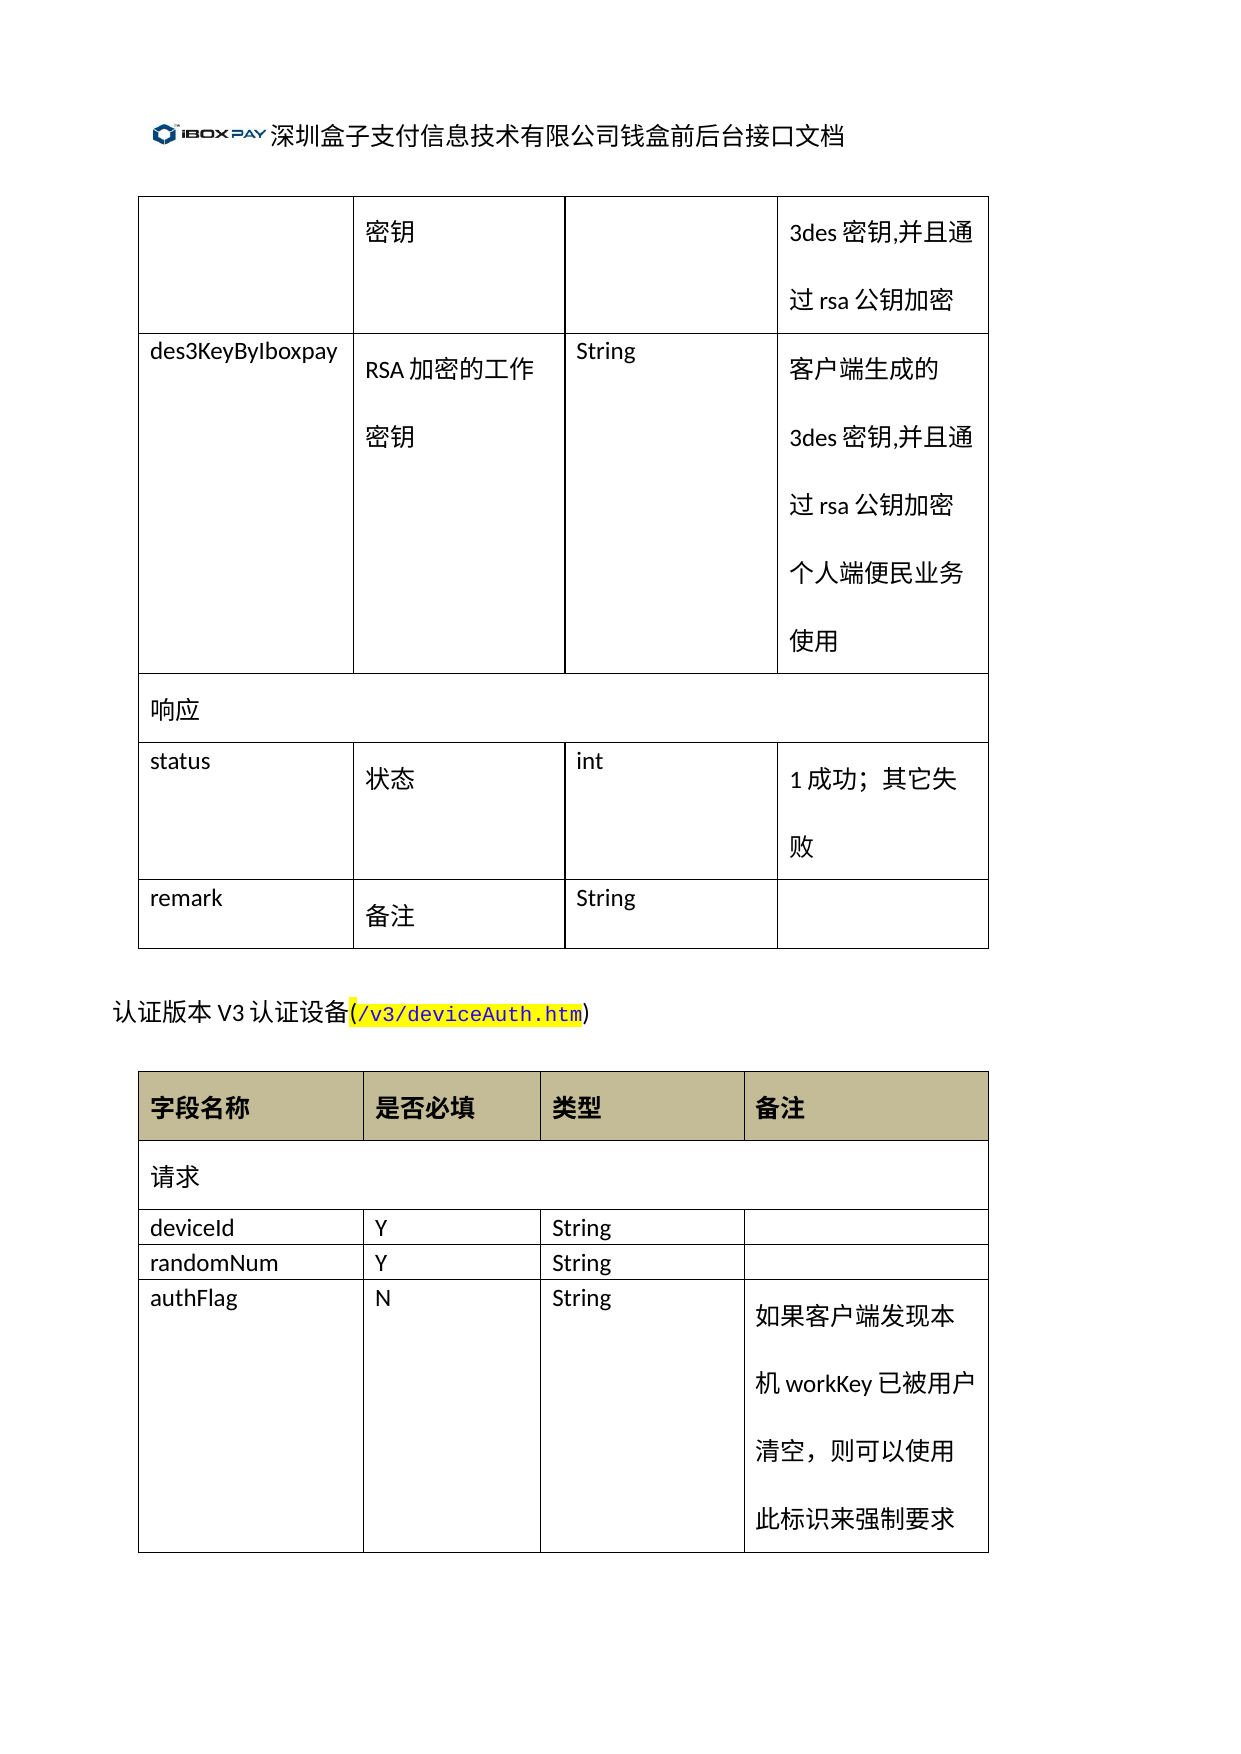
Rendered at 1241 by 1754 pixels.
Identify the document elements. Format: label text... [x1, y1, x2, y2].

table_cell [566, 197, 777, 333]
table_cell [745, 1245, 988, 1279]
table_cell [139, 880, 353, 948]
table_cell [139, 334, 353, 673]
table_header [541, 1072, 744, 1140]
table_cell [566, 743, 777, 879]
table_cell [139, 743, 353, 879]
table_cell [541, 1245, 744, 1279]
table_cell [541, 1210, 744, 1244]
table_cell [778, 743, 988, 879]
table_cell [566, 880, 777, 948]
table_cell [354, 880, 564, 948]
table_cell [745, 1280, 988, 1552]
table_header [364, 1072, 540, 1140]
picture [149, 115, 271, 146]
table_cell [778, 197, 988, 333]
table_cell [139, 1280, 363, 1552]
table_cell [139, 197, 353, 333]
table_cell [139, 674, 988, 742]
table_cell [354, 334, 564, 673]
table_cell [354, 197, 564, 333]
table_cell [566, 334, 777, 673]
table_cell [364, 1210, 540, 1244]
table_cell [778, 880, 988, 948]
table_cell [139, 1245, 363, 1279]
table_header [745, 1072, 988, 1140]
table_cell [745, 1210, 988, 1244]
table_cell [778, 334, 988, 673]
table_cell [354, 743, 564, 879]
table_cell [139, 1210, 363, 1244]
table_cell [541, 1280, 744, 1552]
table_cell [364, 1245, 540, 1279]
text 认证版本V3认证设备(/v3/deviceAuth.htm) [112, 976, 1128, 1044]
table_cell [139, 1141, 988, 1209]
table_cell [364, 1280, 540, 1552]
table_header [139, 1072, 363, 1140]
